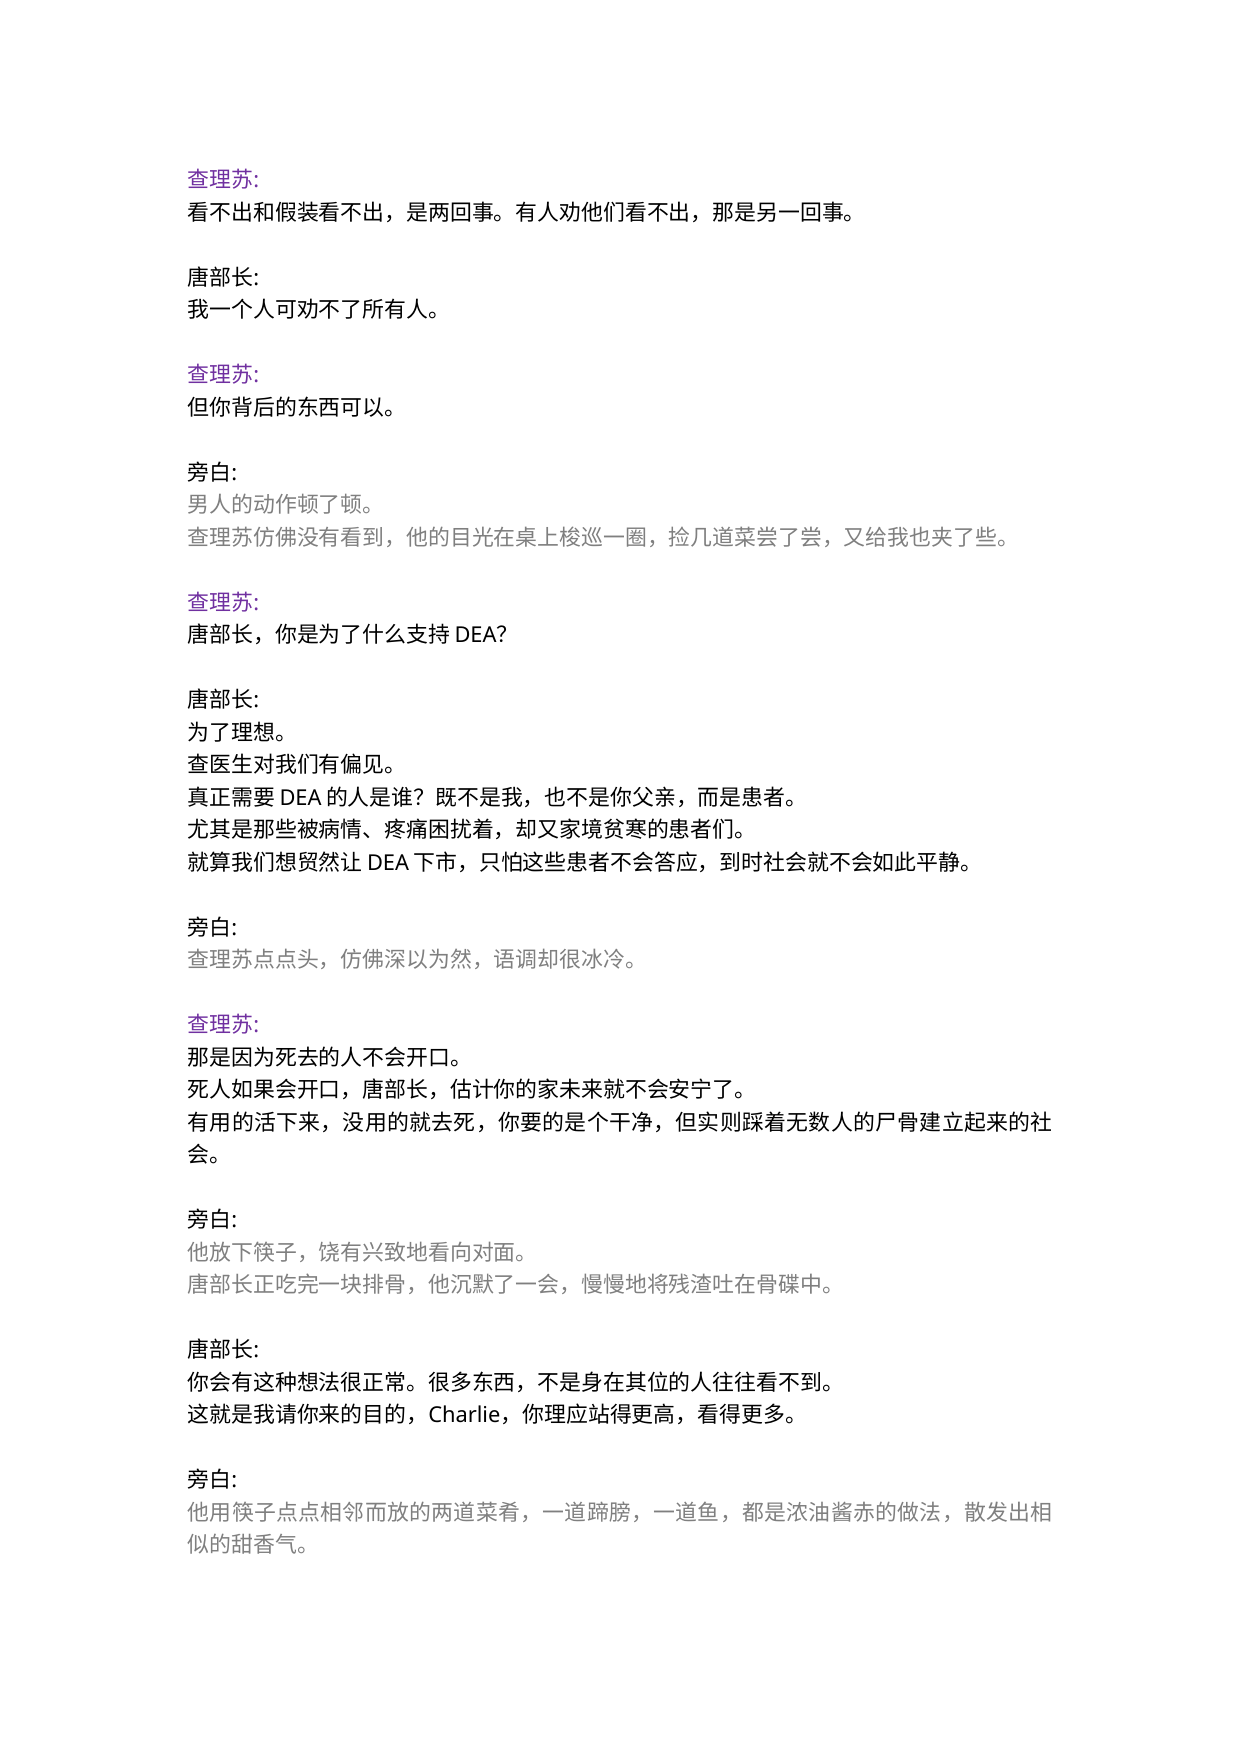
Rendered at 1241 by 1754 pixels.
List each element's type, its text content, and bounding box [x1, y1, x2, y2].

text 唐部长: [187, 1332, 1053, 1364]
text 唐部长: [187, 259, 1053, 292]
text 查理苏: [187, 584, 1053, 617]
text 就算我们想贸然让DEA下市，只怕这些患者不会答应，到时社会就不会如此平静。 [187, 844, 1053, 877]
text 旁白: [187, 909, 1053, 942]
text 这就是我请你来的目的，Charlie，你理应站得更高，看得更多。 [187, 1397, 1053, 1429]
text 有用的活下来，没用的就去死，你要的是个干净，但实则踩着无数人的尸骨建立起来的社会。 [187, 1104, 1053, 1169]
text 查理苏: [187, 162, 1053, 194]
text 你会有这种想法很正常。很多东西，不是身在其位的人往往看不到。 [187, 1364, 1053, 1397]
text 查医生对我们有偏见。 [187, 747, 1053, 779]
text 死人如果会开口，唐部长，估计你的家未来就不会安宁了。 [187, 1072, 1053, 1104]
text 唐部长，你是为了什么支持DEA？ [187, 617, 1053, 649]
text 旁白: [187, 454, 1053, 487]
text 查理苏仿佛没有看到，他的目光在桌上梭巡一圈，捡几道菜尝了尝，又给我也夹了些。 [187, 519, 1053, 552]
text 但你背后的东西可以。 [187, 389, 1053, 422]
text 他用筷子点点相邻而放的两道菜肴，一道蹄膀，一道鱼，都是浓油酱赤的做法，散发出相似的甜香气。 [187, 1494, 1053, 1559]
text 旁白: [187, 1462, 1053, 1494]
text 我一个人可劝不了所有人。 [187, 292, 1053, 324]
text 唐部长正吃完一块排骨，他沉默了一会，慢慢地将残渣吐在骨碟中。 [187, 1267, 1053, 1299]
text 那是因为死去的人不会开口。 [187, 1039, 1053, 1072]
text 他放下筷子，饶有兴致地看向对面。 [187, 1234, 1053, 1267]
text 查理苏点点头，仿佛深以为然，语调却很冰冷。 [187, 942, 1053, 974]
text 真正需要DEA的人是谁？既不是我，也不是你父亲，而是患者。 [187, 779, 1053, 812]
text 为了理想。 [187, 714, 1053, 747]
text 看不出和假装看不出，是两回事。有人劝他们看不出，那是另一回事。 [187, 194, 1053, 227]
text 尤其是那些被病情、疼痛困扰着，却又家境贫寒的患者们。 [187, 812, 1053, 844]
text 旁白: [187, 1202, 1053, 1234]
text 男人的动作顿了顿。 [187, 487, 1053, 519]
text 查理苏: [187, 357, 1053, 389]
text 查理苏: [187, 1007, 1053, 1039]
text 唐部长: [187, 682, 1053, 714]
